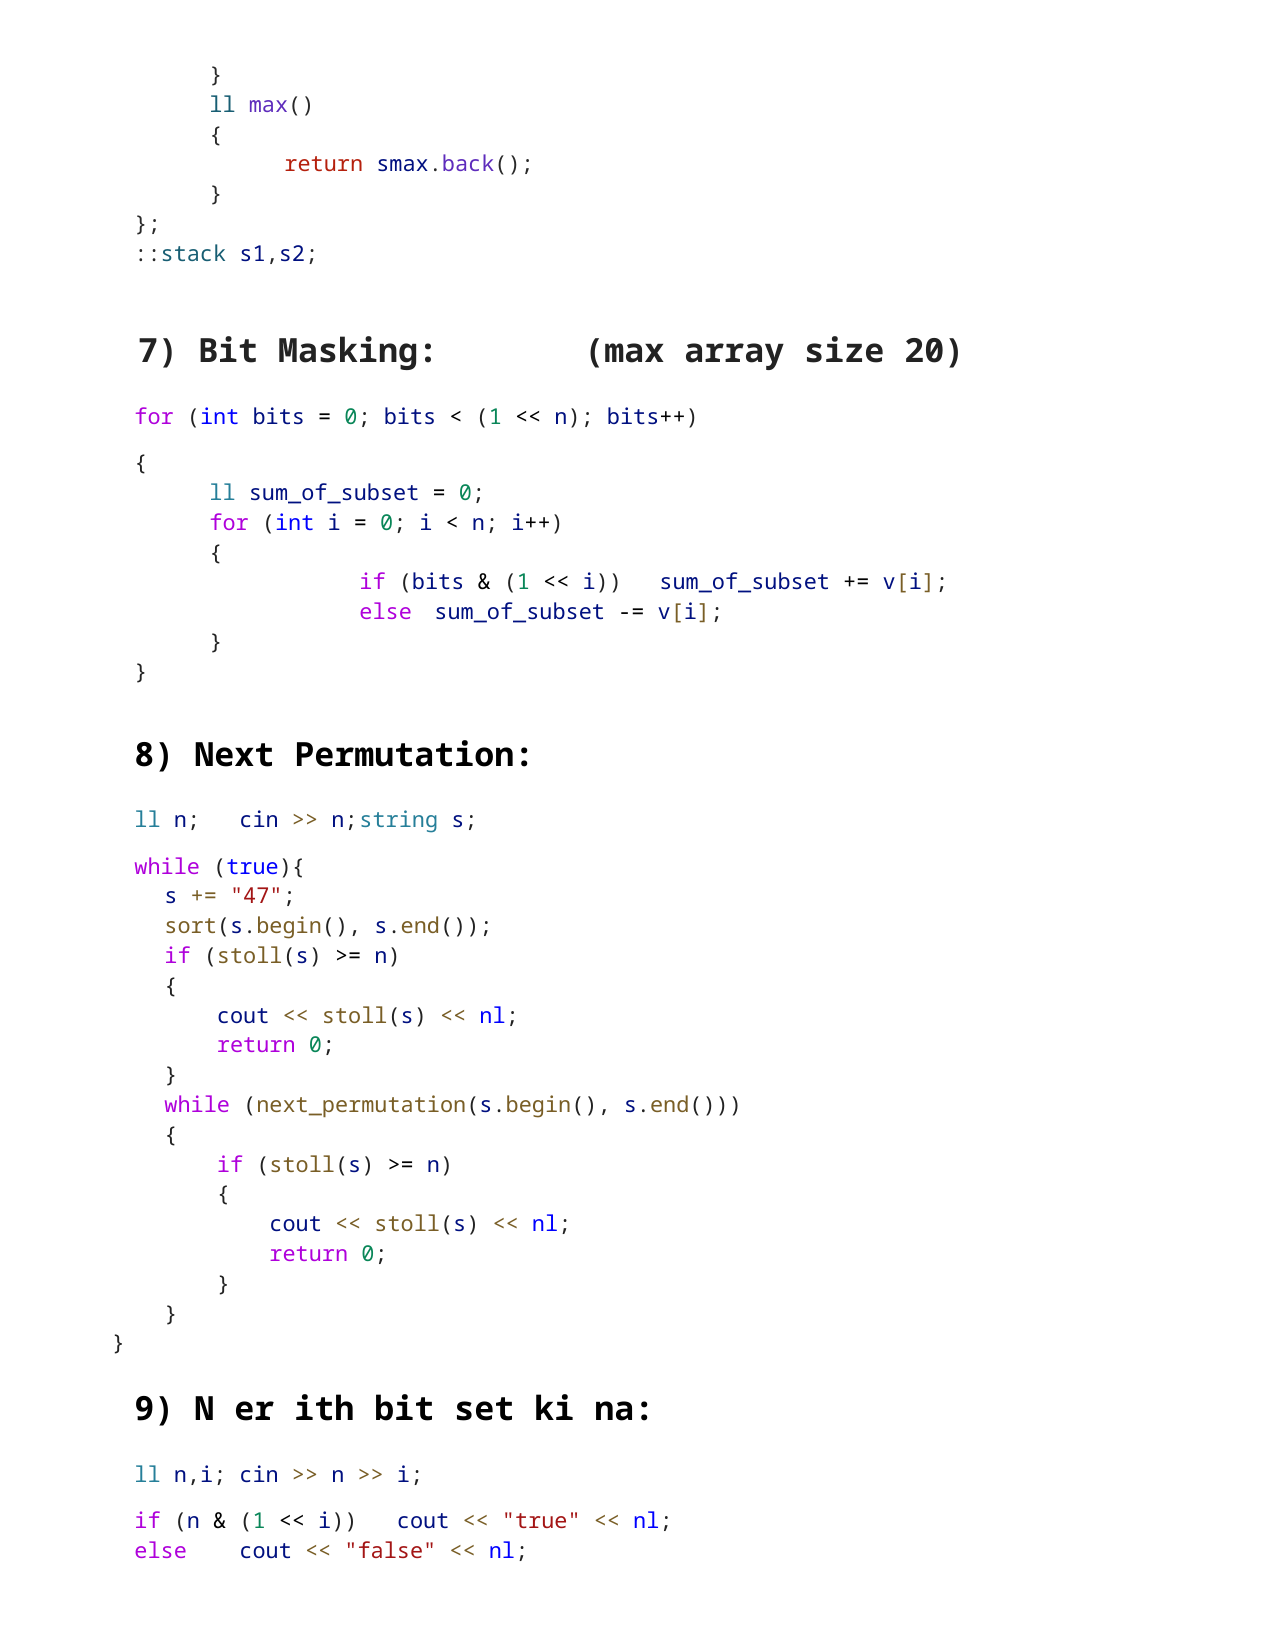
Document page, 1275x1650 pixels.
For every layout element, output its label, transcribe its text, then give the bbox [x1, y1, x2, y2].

text ::stack s1,s2; [59, 238, 1216, 268]
text } [59, 656, 1216, 685]
text if (n & (1 << i)) cout << "true" << nl; [59, 1505, 1216, 1535]
text if (stoll(s) >= n) [59, 940, 1216, 970]
text ll n; cin >> n; string s; [59, 804, 1216, 834]
text { [59, 1178, 1216, 1208]
text return smax.back(); [59, 148, 1216, 178]
text ll max() [59, 89, 1216, 119]
text 8) Next Permutation: [59, 731, 1216, 776]
text { [59, 119, 1216, 148]
text 7) Bit Masking: (max array size 20) [59, 327, 1216, 373]
text { [59, 536, 1216, 566]
text for (int bits = 0; bits < (1 << n); bits++) [59, 401, 1216, 430]
text if (stoll(s) >= n) [59, 1149, 1216, 1178]
text 9) N er ith bit set ki na: [59, 1385, 1216, 1431]
text while (next_permutation(s.begin(), s.end())) [59, 1089, 1216, 1119]
text } [59, 1327, 1216, 1357]
text ll n,i; cin >> n >> i; [59, 1459, 1216, 1488]
text while (true){ [59, 851, 1216, 881]
text } [59, 1268, 1216, 1298]
text ll sum_of_subset = 0; [59, 477, 1216, 507]
text { [59, 970, 1216, 1000]
text s += "47"; [59, 881, 1216, 910]
text for (int i = 0; i < n; i++) [59, 507, 1216, 536]
text else cout << "false" << nl; [59, 1535, 1216, 1565]
text cout << stoll(s) << nl; [59, 1000, 1216, 1029]
text cout << stoll(s) << nl; [59, 1208, 1216, 1238]
text }; [59, 208, 1216, 238]
text if (bits & (1 << i)) sum_of_subset += v[i]; [59, 566, 1216, 596]
text } [59, 626, 1216, 656]
text { [59, 1119, 1216, 1149]
text } [59, 178, 1216, 208]
text } [59, 1298, 1216, 1327]
text } [59, 59, 1216, 89]
text else sum_of_subset -= v[i]; [59, 596, 1216, 626]
text { [59, 447, 1216, 477]
text return 0; [59, 1238, 1216, 1268]
text sort(s.begin(), s.end()); [59, 910, 1216, 940]
text return 0; [59, 1029, 1216, 1059]
text } [59, 1059, 1216, 1089]
